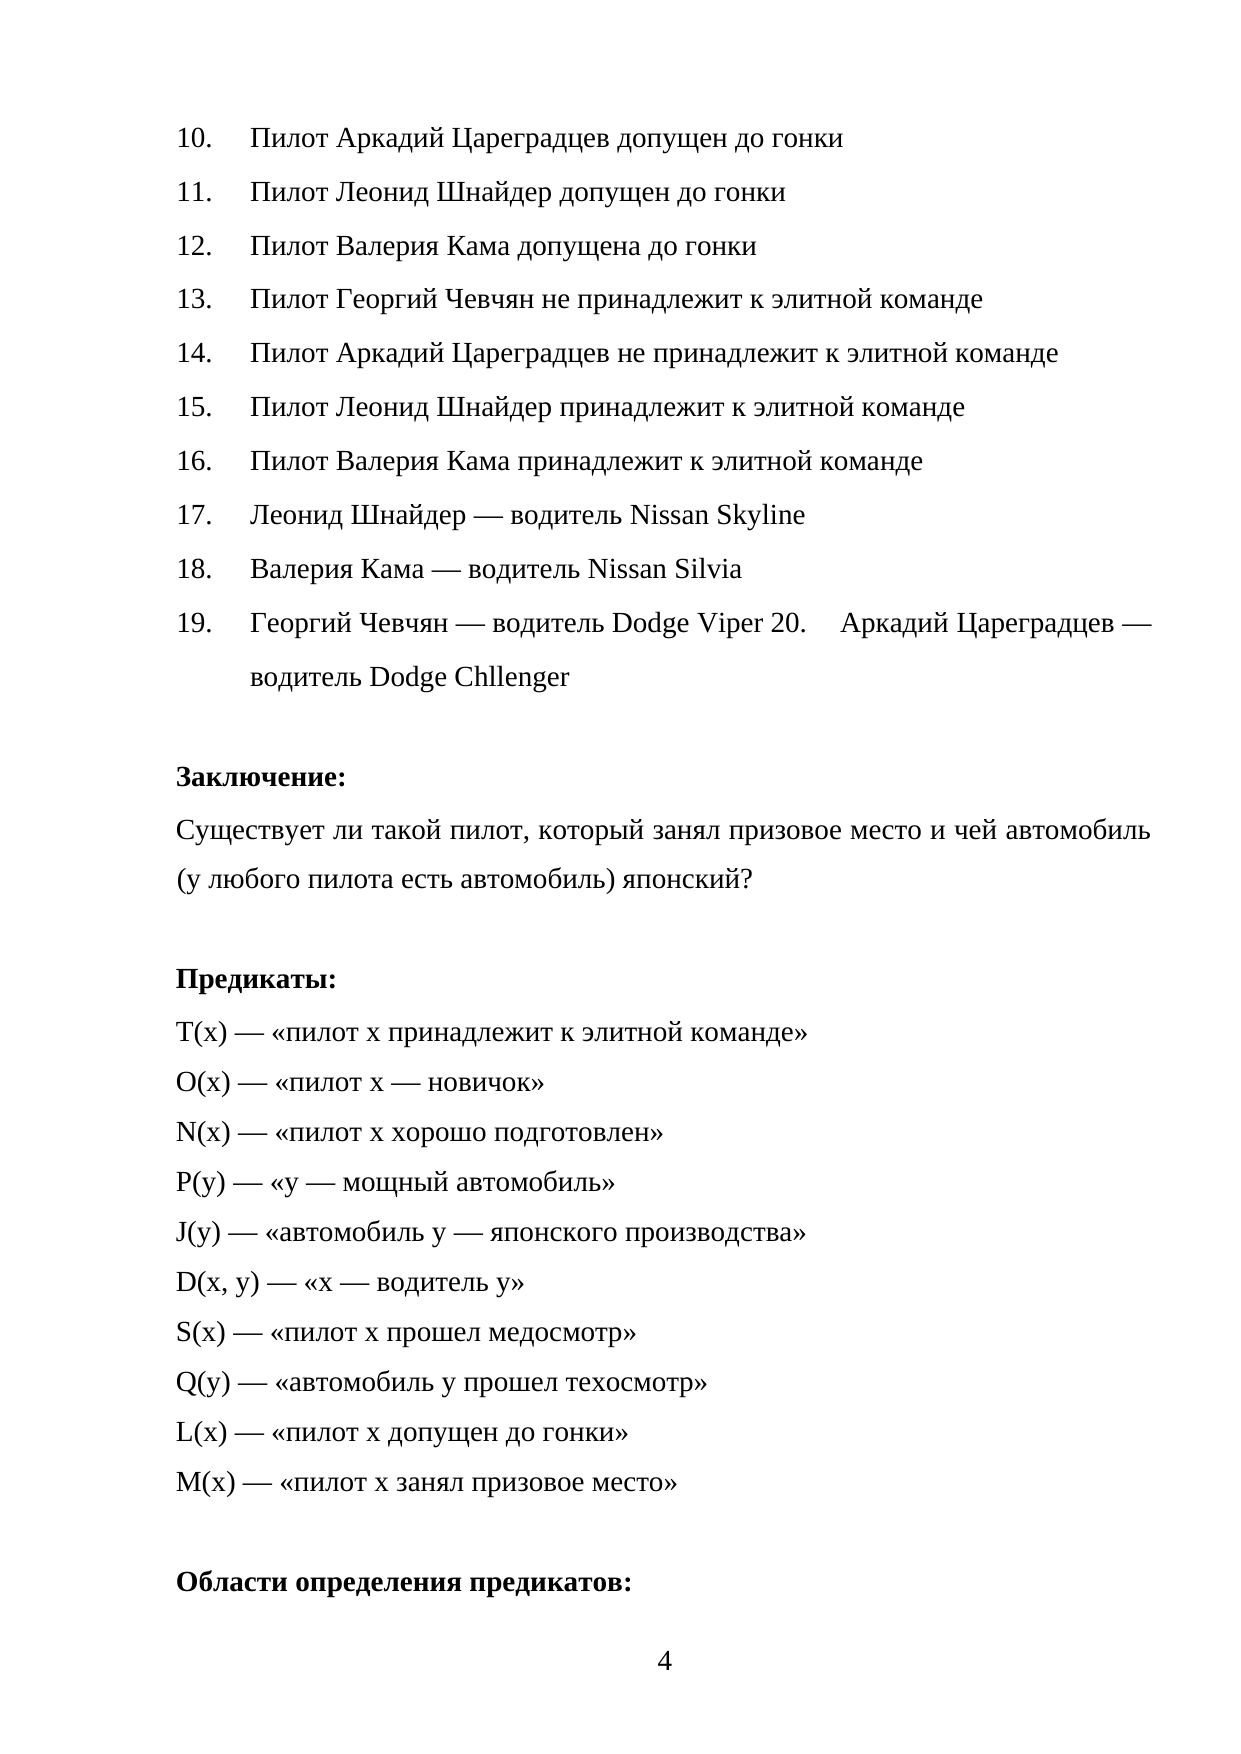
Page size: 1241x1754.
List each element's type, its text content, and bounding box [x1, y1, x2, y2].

list Пилот Аркадий Цареградцев не принадлежит к элитной команде [176, 336, 1152, 369]
text O(x) — «пилот х — новичок» [176, 1064, 1152, 1098]
list Пилот Аркадий Цареградцев допущен до гонки [176, 120, 1152, 153]
text S(x) — «пилот x прошел медосмотр» [176, 1314, 1152, 1348]
text Существует ли такой пилот, который занял призовое место и чей автомобиль (у любого пилота есть автомобиль) японский? [176, 812, 1152, 895]
list Пилот Валерия Кама принадлежит к элитной команде [176, 443, 1152, 477]
text N(x) — «пилот x хорошо подготовлен» [176, 1114, 1152, 1148]
text T(x) — «пилот х принадлежит к элитной команде» [176, 1014, 1152, 1048]
text Области определения предикатов: [176, 1564, 1035, 1598]
list Леонид Шнайдер — водитель Nissan Skyline [176, 497, 1152, 531]
list Пилот Леонид Шнайдер принадлежит к элитной команде [176, 389, 1152, 423]
list Пилот Леонид Шнайдер допущен до гонки [176, 174, 1152, 207]
text Предикаты: [176, 962, 1035, 995]
text P(y) — «y — мощный автомобиль» [176, 1164, 1152, 1198]
text M(x) — «пилот х занял призовое место» [176, 1464, 1152, 1498]
list Пилот Валерия Кама допущена до гонки [176, 228, 1152, 261]
list Валерия Кама — водитель Nissan Silvia [176, 551, 1152, 585]
text J(y) — «автомобиль y — японского производства» [176, 1214, 1152, 1248]
text Q(y) — «автомобиль y прошел техосмотр» [176, 1364, 1152, 1398]
text D(x, y) — «x — водитель y» [176, 1264, 1152, 1298]
list Георгий Чевчян — водитель Dodge Viper 20. Аркадий Цареградцев — водитель Dodge Chllenger [176, 605, 1152, 692]
list Пилот Георгий Чевчян не принадлежит к элитной команде [176, 282, 1152, 315]
text Заключение: [176, 759, 1035, 793]
text L(x) — «пилот х допущен до гонки» [176, 1414, 1152, 1448]
